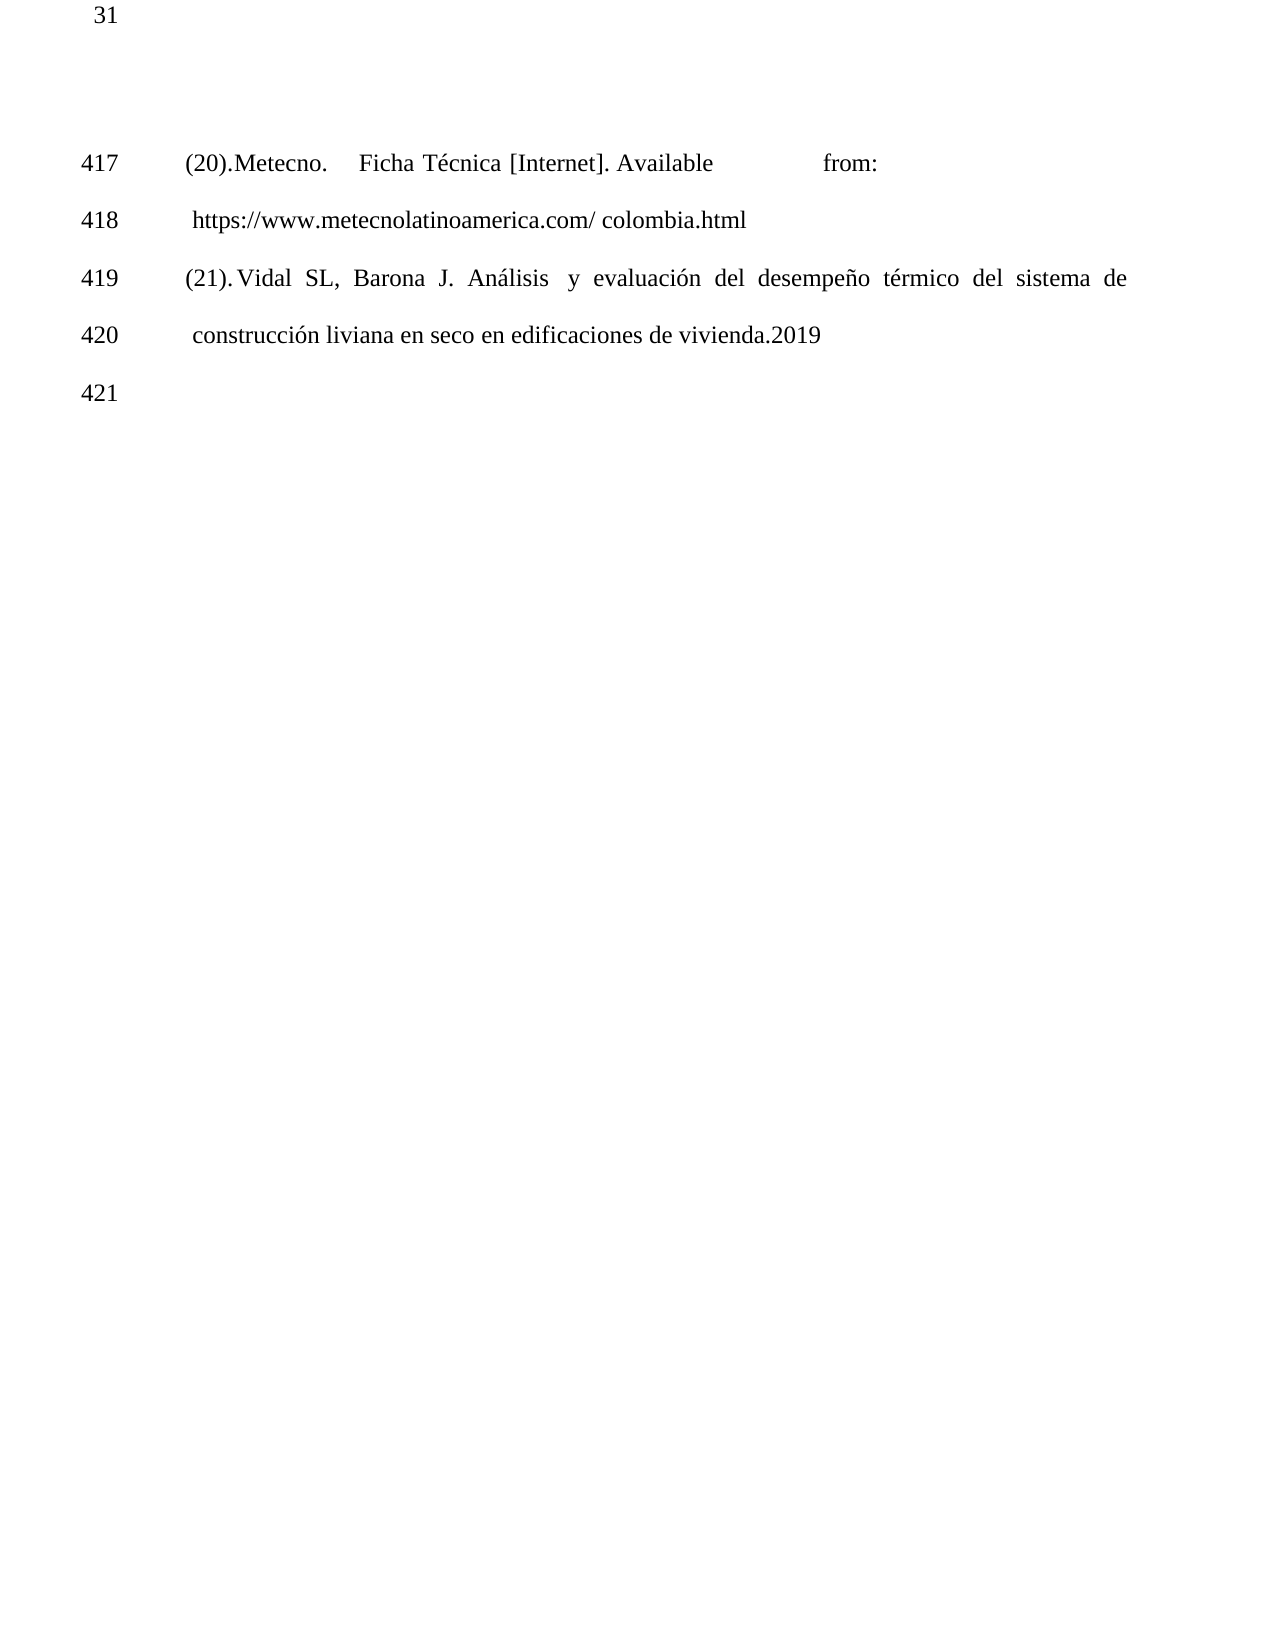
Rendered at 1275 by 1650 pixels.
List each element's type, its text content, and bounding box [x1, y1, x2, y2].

list Metecno. Ficha Técnica [Internet]. Available from: https://www.metecnolatinoamerica.com/ colombia.html [185, 148, 1127, 234]
list Vidal SL, Barona J. Análisis y evaluación del desempeño térmico del sistema de construcción liviana en seco en edificaciones de vivienda.2019 [185, 263, 1127, 349]
